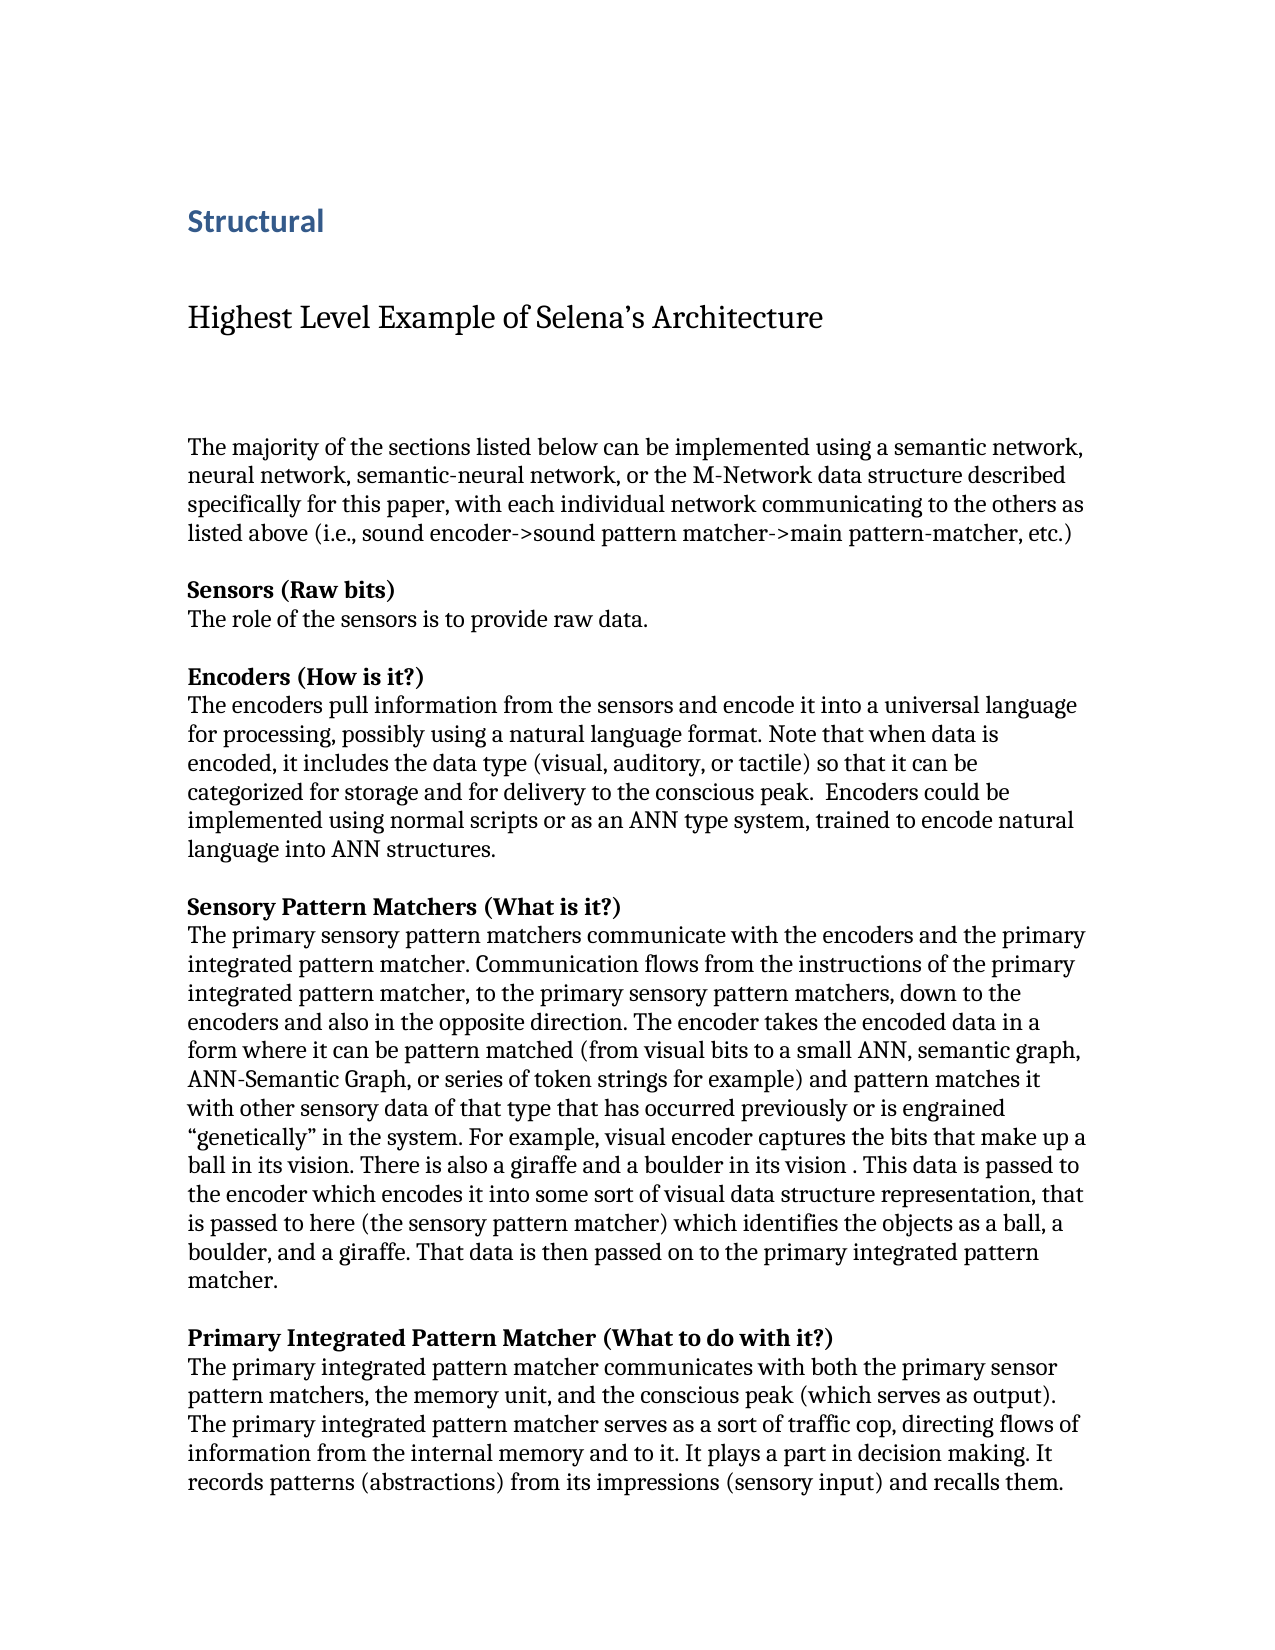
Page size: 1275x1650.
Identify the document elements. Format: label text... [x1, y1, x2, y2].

text Primary Integrated Pattern Matcher (What to do with it?) [187, 1324, 1087, 1352]
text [187, 1352, 1087, 1496]
text Sensors (Raw bits) [187, 576, 1087, 605]
text The role of the sensors is to provide raw data. [187, 605, 1087, 634]
text The encoders pull information from the sensors and encode it into a universal language for processing, possibly using a natural language format. Note that when data is encoded, it includes the data type (visual, auditory, or tactile) so that it can be categorized for storage and for delivery to the conscious peak. Encoders could be implemented using normal scripts or as an ANN type system, trained to encode natural language into ANN structures. [187, 691, 1087, 864]
subtitle Structural [187, 200, 1087, 241]
text The majority of the sections listed below can be implemented using a semantic network, neural network, semantic-neural network, or the M-Network data structure described specifically for this paper, with each individual network communicating to the others as listed above (i.e., sound encoder->sound pattern matcher->main pattern-matcher, etc.) [187, 432, 1087, 547]
text Highest Level Example of Selena’s Architecture [187, 298, 1087, 337]
text The primary sensory pattern matchers communicate with the encoders and the primary integrated pattern matcher. Communication flows from the instructions of the primary integrated pattern matcher, to the primary sensory pattern matchers, down to the encoders and also in the opposite direction. The encoder takes the encoded data in a form where it can be pattern matched (from visual bits to a small ANN, semantic graph, ANN-Semantic Graph, or series of token strings for example) and pattern matches it with other sensory data of that type that has occurred previously or is engrained “genetically” in the system. For example, visual encoder captures the bits that make up a ball in its vision. There is also a giraffe and a boulder in its vision . This data is passed to the encoder which encodes it into some sort of visual data structure representation, that is passed to here (the sensory pattern matcher) which identifies the objects as a ball, a boulder, and a giraffe. That data is then passed on to the primary integrated pattern matcher. [187, 921, 1087, 1295]
text Encoders (How is it?) [187, 662, 1087, 691]
text Sensory Pattern Matchers (What is it?) [187, 892, 1087, 921]
